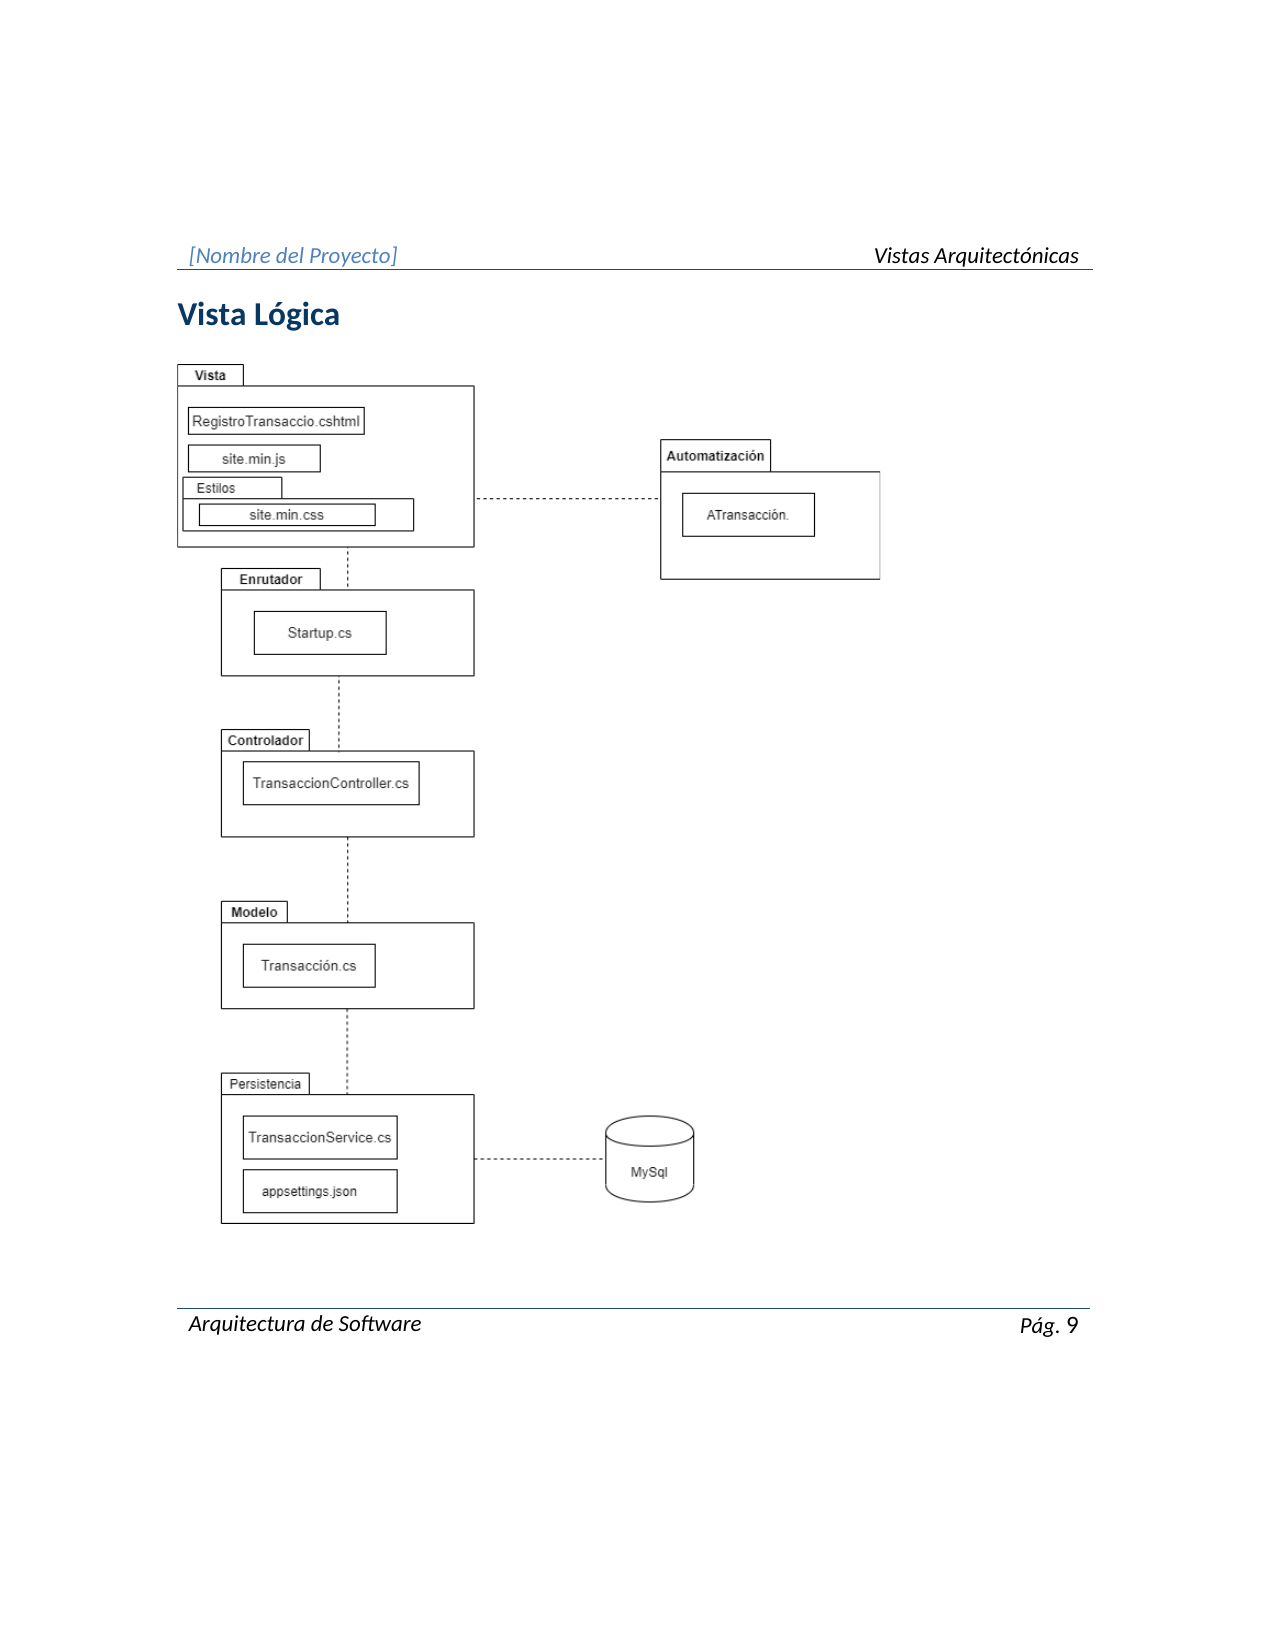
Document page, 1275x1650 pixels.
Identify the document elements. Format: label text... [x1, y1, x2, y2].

picture [177, 364, 881, 1224]
text Vista Lógica [177, 293, 1098, 333]
